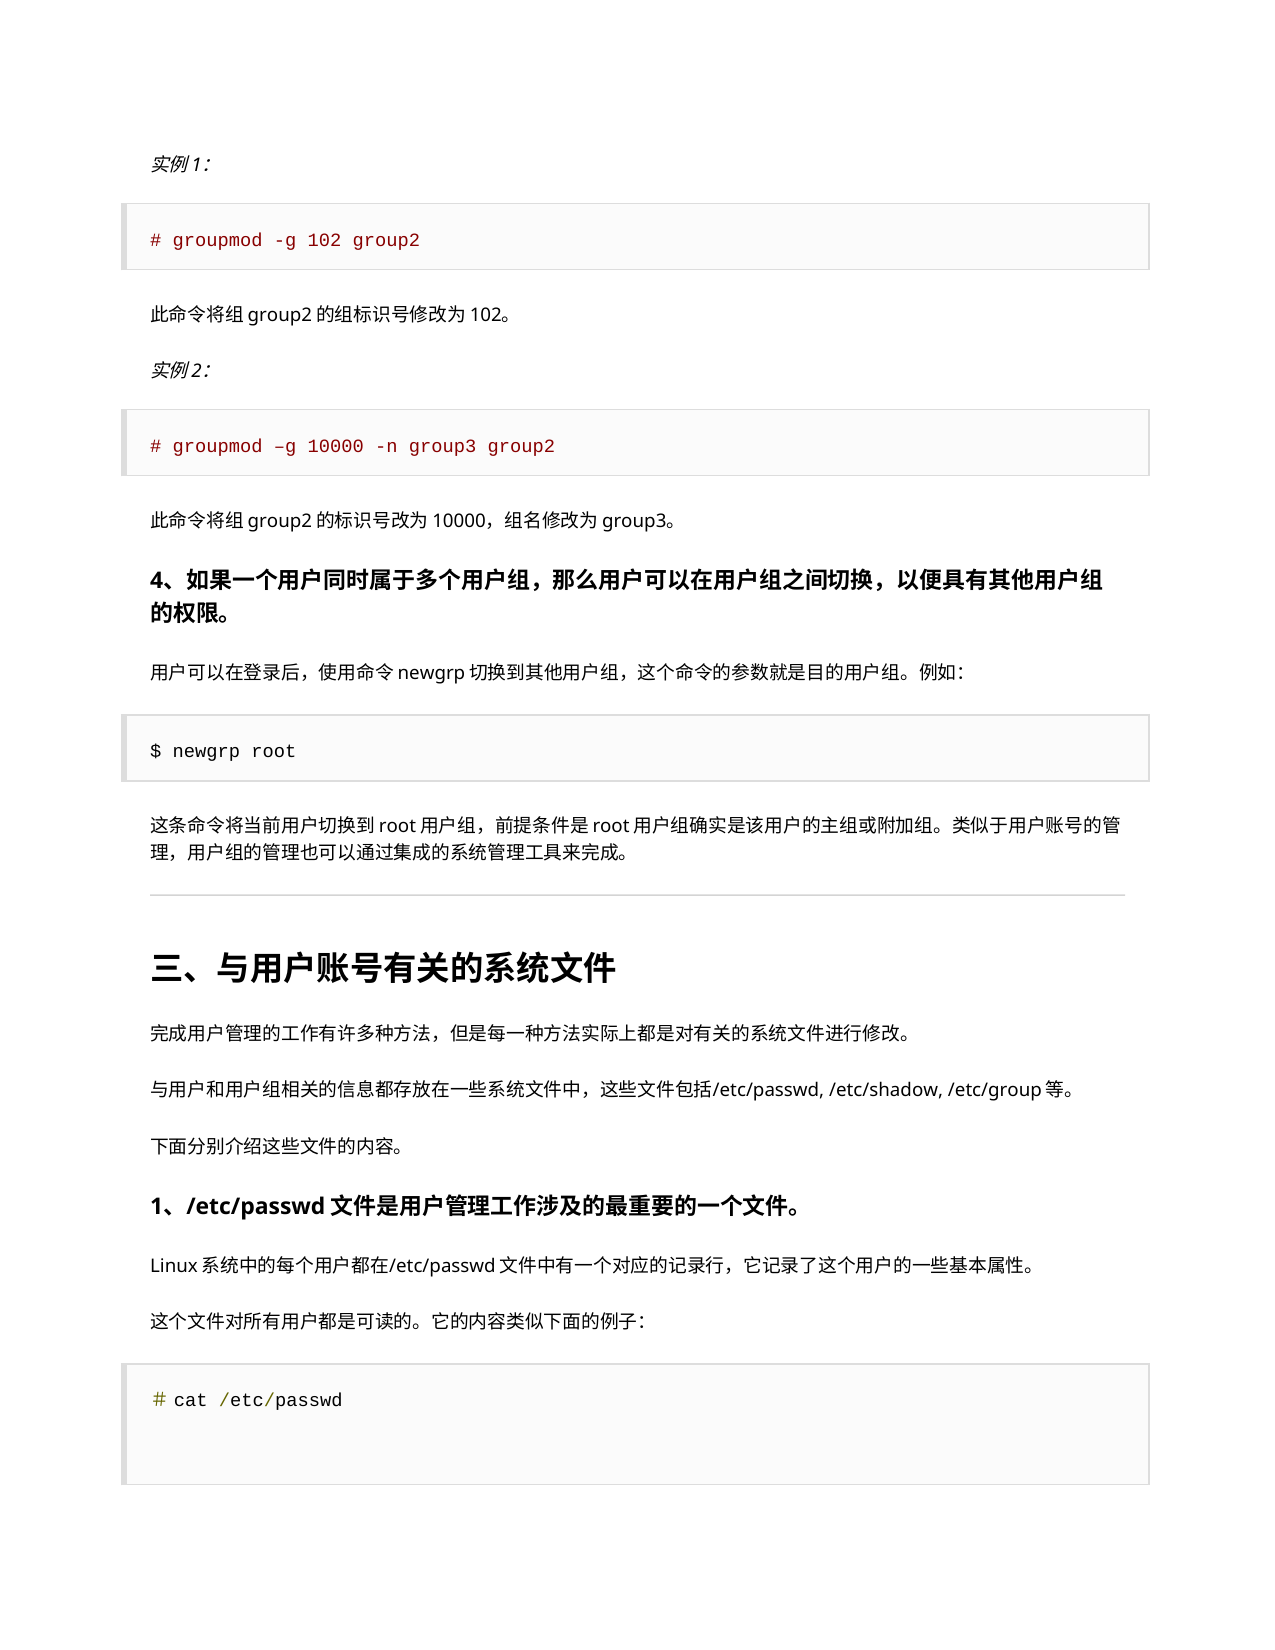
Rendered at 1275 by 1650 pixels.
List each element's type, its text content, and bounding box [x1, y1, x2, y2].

subtitle 实例2： [150, 356, 1125, 383]
text 这条命令将当前用户切换到root用户组，前提条件是root用户组确实是该用户的主组或附加组。类似于用户账号的管理，用户组的管理也可以通过集成的系统管理工具来完成。 [150, 811, 1125, 865]
text Linux系统中的每个用户都在/etc/passwd文件中有一个对应的记录行，它记录了这个用户的一些基本属性。 [150, 1250, 1125, 1277]
subtitle 4、如果一个用户同时属于多个用户组，那么用户可以在用户组之间切换，以便具有其他用户组的权限。 [150, 562, 1125, 628]
text 与用户和用户组相关的信息都存放在一些系统文件中，这些文件包括/etc/passwd, /etc/shadow, /etc/group等。 [150, 1075, 1125, 1102]
text $ newgrp root [127, 716, 1148, 780]
text # groupmod -g 102 group2 [127, 204, 1148, 269]
text 完成用户管理的工作有许多种方法，但是每一种方法实际上都是对有关的系统文件进行修改。 [150, 1019, 1125, 1046]
text 下面分别介绍这些文件的内容。 [150, 1131, 1125, 1158]
text ＃ cat /etc/passwd [127, 1365, 1148, 1412]
text 用户可以在登录后，使用命令newgrp切换到其他用户组，这个命令的参数就是目的用户组。例如： [150, 658, 1125, 685]
subtitle 实例1： [150, 150, 1125, 177]
text 这个文件对所有用户都是可读的。它的内容类似下面的例子： [150, 1307, 1125, 1334]
text 此命令将组group2的标识号改为10000，组名修改为group3。 [150, 506, 1125, 533]
subtitle 三、与用户账号有关的系统文件 [150, 941, 1125, 989]
subtitle 1、/etc/passwd文件是用户管理工作涉及的最重要的一个文件。 [150, 1188, 1125, 1221]
text # groupmod –g 10000 -n group3 group2 [127, 410, 1148, 475]
text 此命令将组group2的组标识号修改为102。 [150, 299, 1125, 327]
